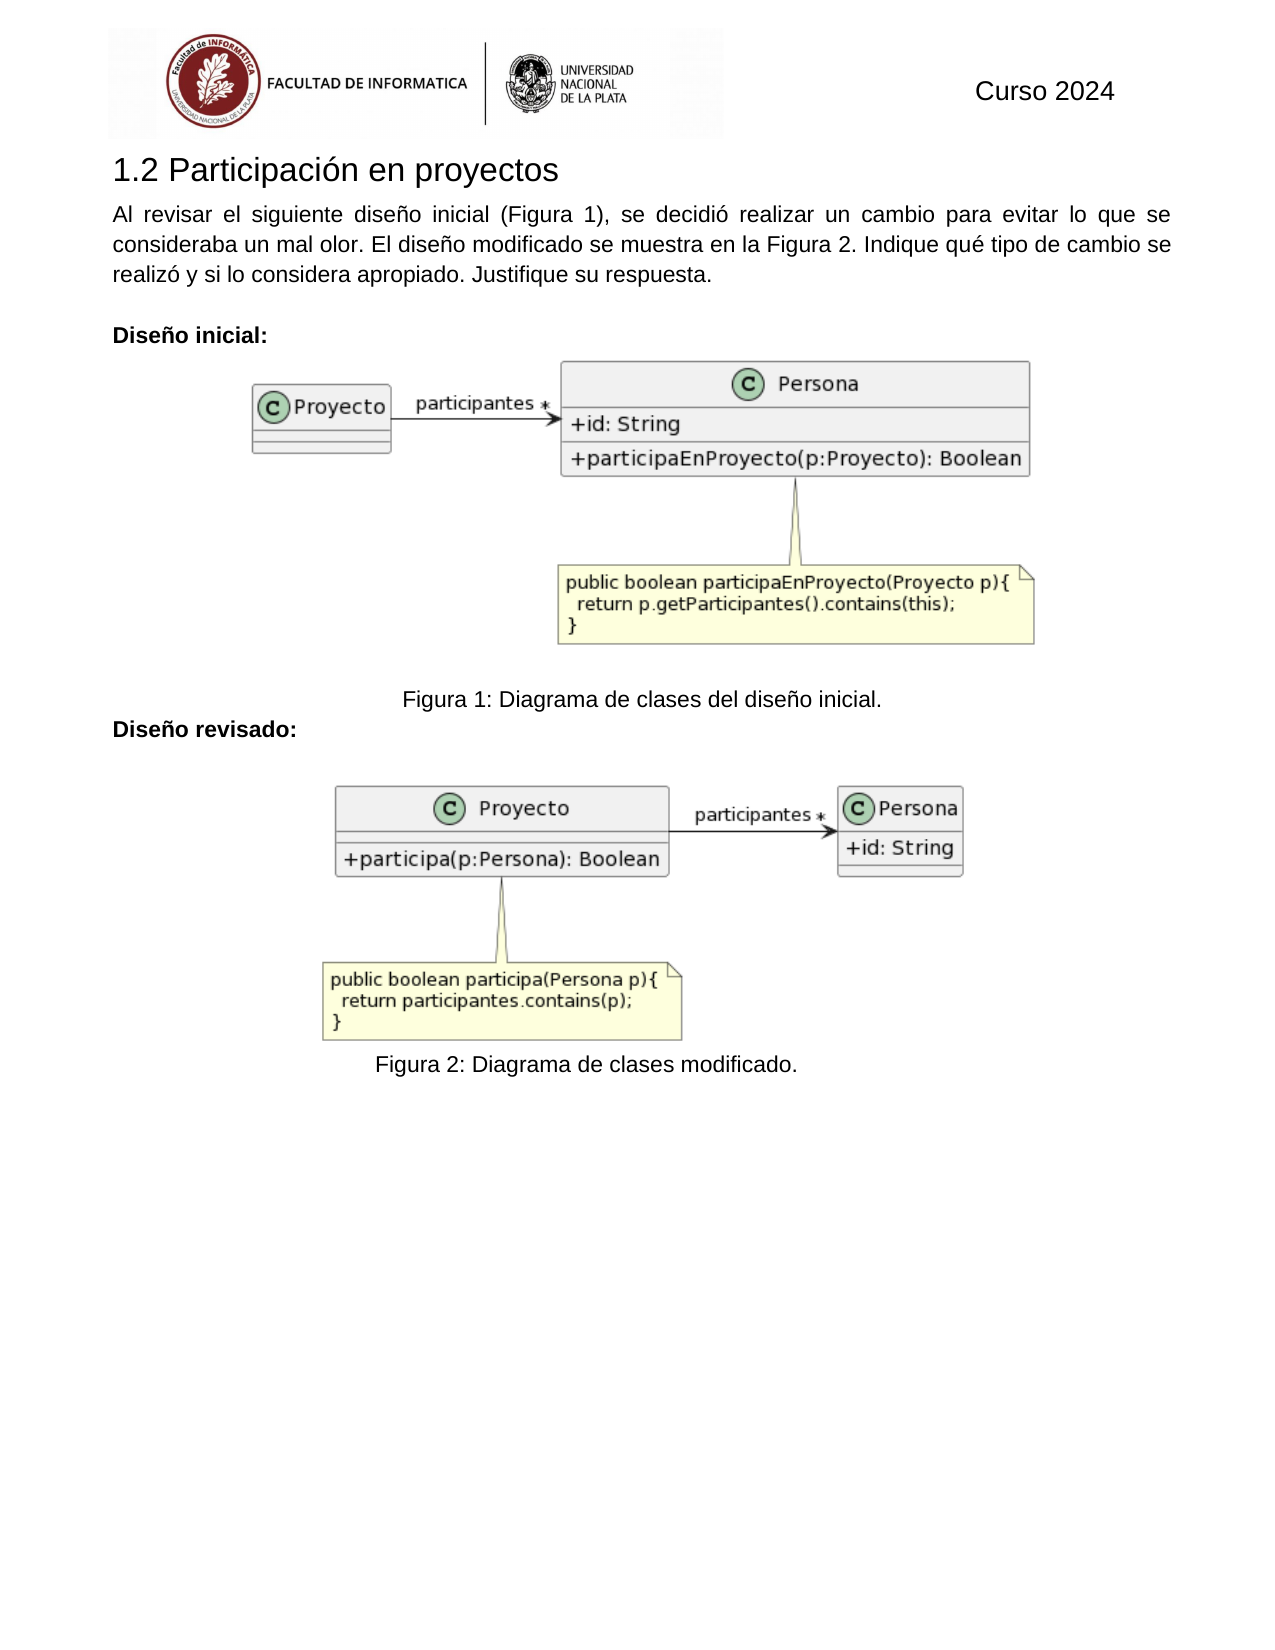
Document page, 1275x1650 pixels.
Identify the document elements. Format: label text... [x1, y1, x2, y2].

text Figura 2: Diagrama de clases modificado. [112, 1051, 1172, 1078]
text Diseño inicial: [112, 322, 1172, 348]
text Diseño revisado: [112, 716, 1172, 742]
picture [314, 776, 971, 1048]
text Al revisar el siguiente diseño inicial (Figura 1), se decidió realizar un cambio para evitar lo que se consideraba un mal olor. El diseño modificado se muestra en la Figura 2. Indique qué tipo de cambio se realizó y si lo considera apropiado. Justifique su respuesta. [112, 201, 1172, 288]
picture [107, 28, 724, 139]
picture [242, 352, 1042, 652]
text Figura 1: Diagrama de clases del diseño inicial. [112, 686, 1172, 712]
subtitle 1.2 Participación en proyectos [112, 150, 1172, 188]
